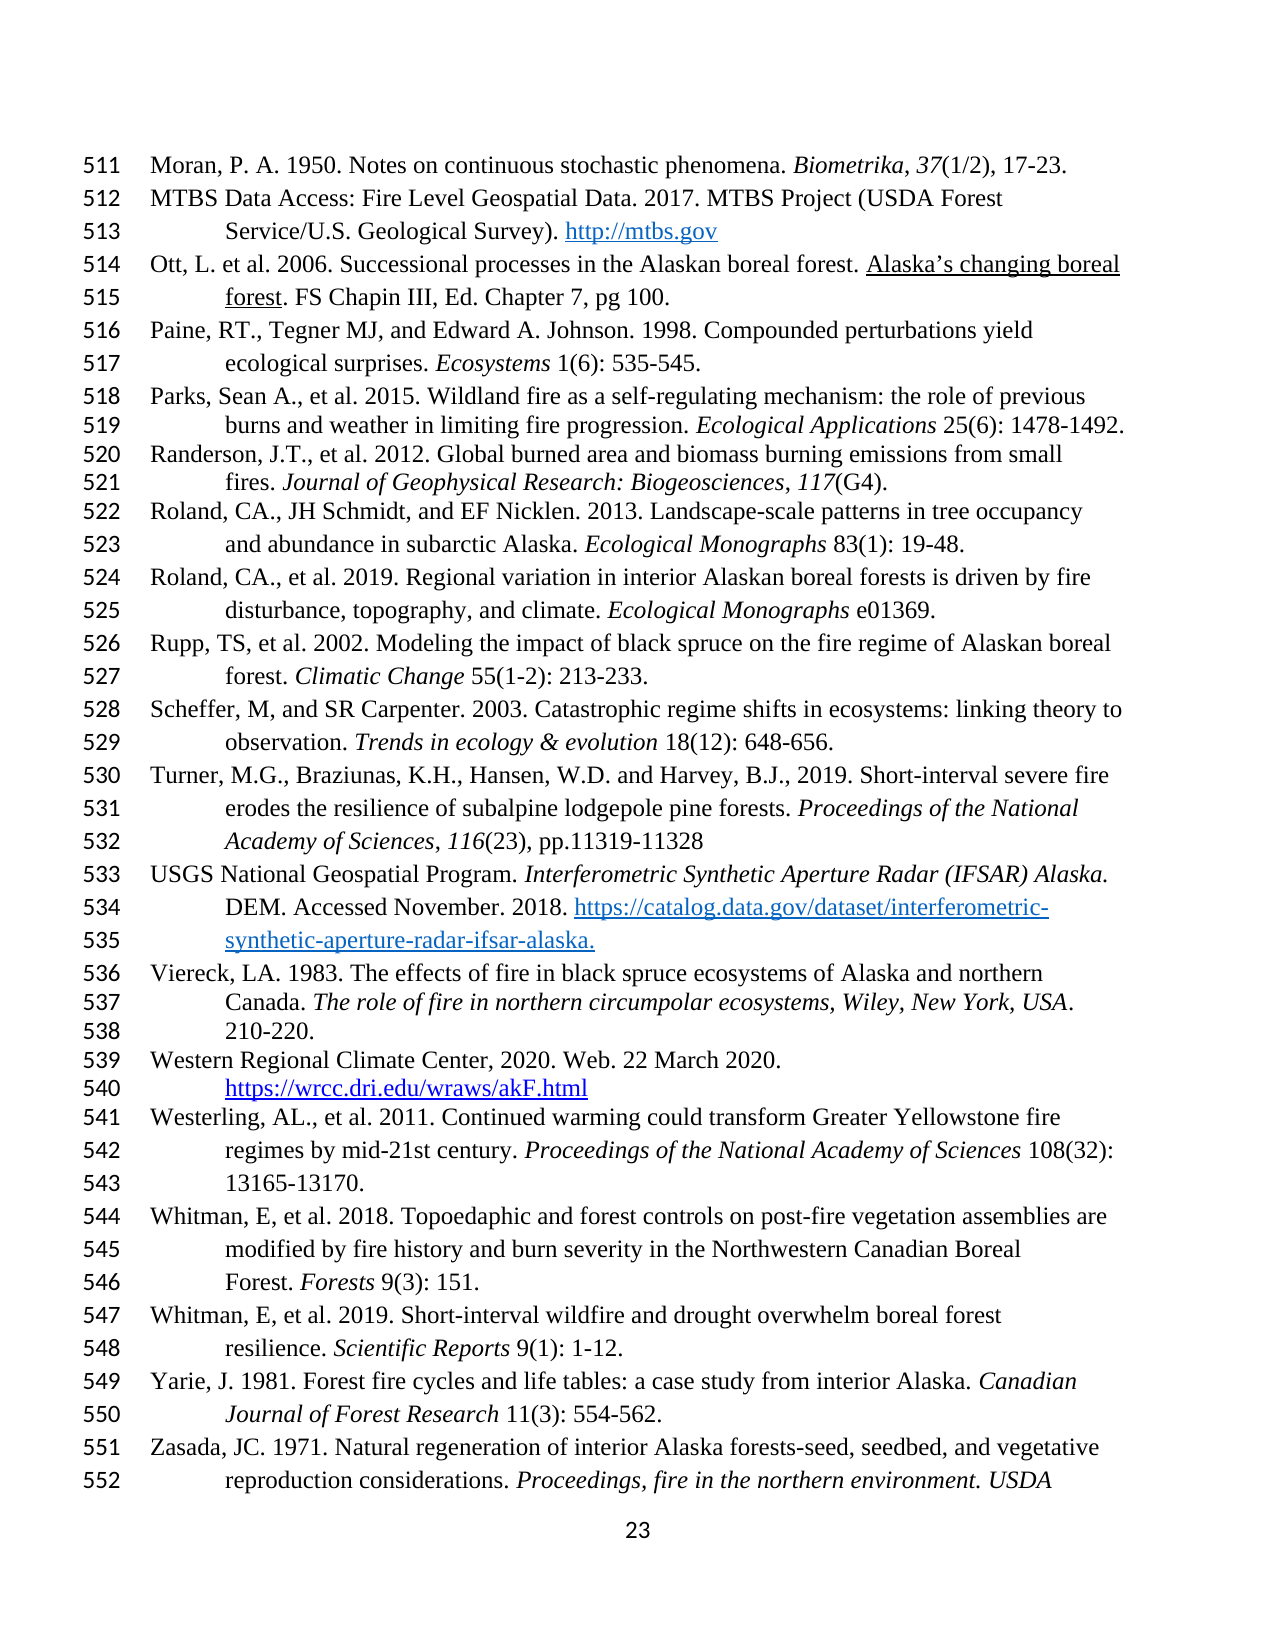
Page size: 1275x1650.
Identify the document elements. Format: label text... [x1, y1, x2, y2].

text Parks, Sean A., et al. 2015. Wildland fire as a self‐regulating mechanism: the role of previous burns and weather in limiting fire progression. Ecological Applications 25(6): 1478-1492. [150, 381, 1125, 439]
text Turner, M.G., Braziunas, K.H., Hansen, W.D. and Harvey, B.J., 2019. Short-interval severe fire erodes the resilience of subalpine lodgepole pine forests. Proceedings of the National Academy of Sciences, 116(23), pp.11319-11328 [150, 760, 1125, 855]
text USGS National Geospatial Program. Interferometric Synthetic Aperture Radar (IFSAR) Alaska. DEM. Accessed November. 2018. https://catalog.data.gov/dataset/interferometric-synthetic-aperture-radar-ifsar-alaska. [150, 859, 1125, 954]
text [150, 1432, 1125, 1494]
text Scheffer, M, and SR Carpenter. 2003. Catastrophic regime shifts in ecosystems: linking theory to observation. Trends in ecology & evolution 18(12): 648-656. [150, 694, 1125, 756]
text Roland, CA., et al. 2019. Regional variation in interior Alaskan boreal forests is driven by fire disturbance, topography, and climate. Ecological Monographs e01369. [150, 562, 1125, 624]
text Viereck, LA. 1983. The effects of fire in black spruce ecosystems of Alaska and northern Canada. The role of fire in northern circumpolar ecosystems, Wiley, New York, USA. 210-220. [150, 958, 1125, 1045]
text Paine, RT., Tegner MJ, and Edward A. Johnson. 1998. Compounded perturbations yield ecological surprises. Ecosystems 1(6): 535-545. [150, 315, 1125, 377]
text Moran, P. A. 1950. Notes on continuous stochastic phenomena. Biometrika, 37(1/2), 17-23. [150, 150, 1125, 179]
text Western Regional Climate Center, 2020. Web. 22 March 2020. https://wrcc.dri.edu/wraws/akF.html [150, 1045, 1125, 1102]
text Randerson, J.T., et al. 2012. Global burned area and biomass burning emissions from small fires. Journal of Geophysical Research: Biogeosciences, 117(G4). [150, 439, 1125, 496]
text Westerling, AL., et al. 2011. Continued warming could transform Greater Yellowstone fire regimes by mid-21st century. Proceedings of the National Academy of Sciences 108(32): 13165-13170. [150, 1102, 1125, 1197]
text Roland, CA., JH Schmidt, and EF Nicklen. 2013. Landscape‐scale patterns in tree occupancy and abundance in subarctic Alaska. Ecological Monographs 83(1): 19-48. [150, 496, 1125, 558]
text Ott, L. et al. 2006. Successional processes in the Alaskan boreal forest. Alaska’s changing boreal forest. FS Chapin III, Ed. Chapter 7, pg 100. [150, 249, 1125, 311]
text Whitman, E, et al. 2019. Short-interval wildfire and drought overwhelm boreal forest resilience. Scientific Reports 9(1): 1-12. [150, 1300, 1125, 1362]
text Whitman, E, et al. 2018. Topoedaphic and forest controls on post-fire vegetation assemblies are modified by fire history and burn severity in the Northwestern Canadian Boreal Forest. Forests 9(3): 151. [150, 1201, 1125, 1296]
text Yarie, J. 1981. Forest fire cycles and life tables: a case study from interior Alaska. Canadian Journal of Forest Research 11(3): 554-562. [150, 1366, 1125, 1428]
text Rupp, TS, et al. 2002. Modeling the impact of black spruce on the fire regime of Alaskan boreal forest. Climatic Change 55(1-2): 213-233. [150, 628, 1125, 690]
text MTBS Data Access: Fire Level Geospatial Data. 2017. MTBS Project (USDA Forest Service/U.S. Geological Survey). http://mtbs.gov [150, 183, 1125, 245]
